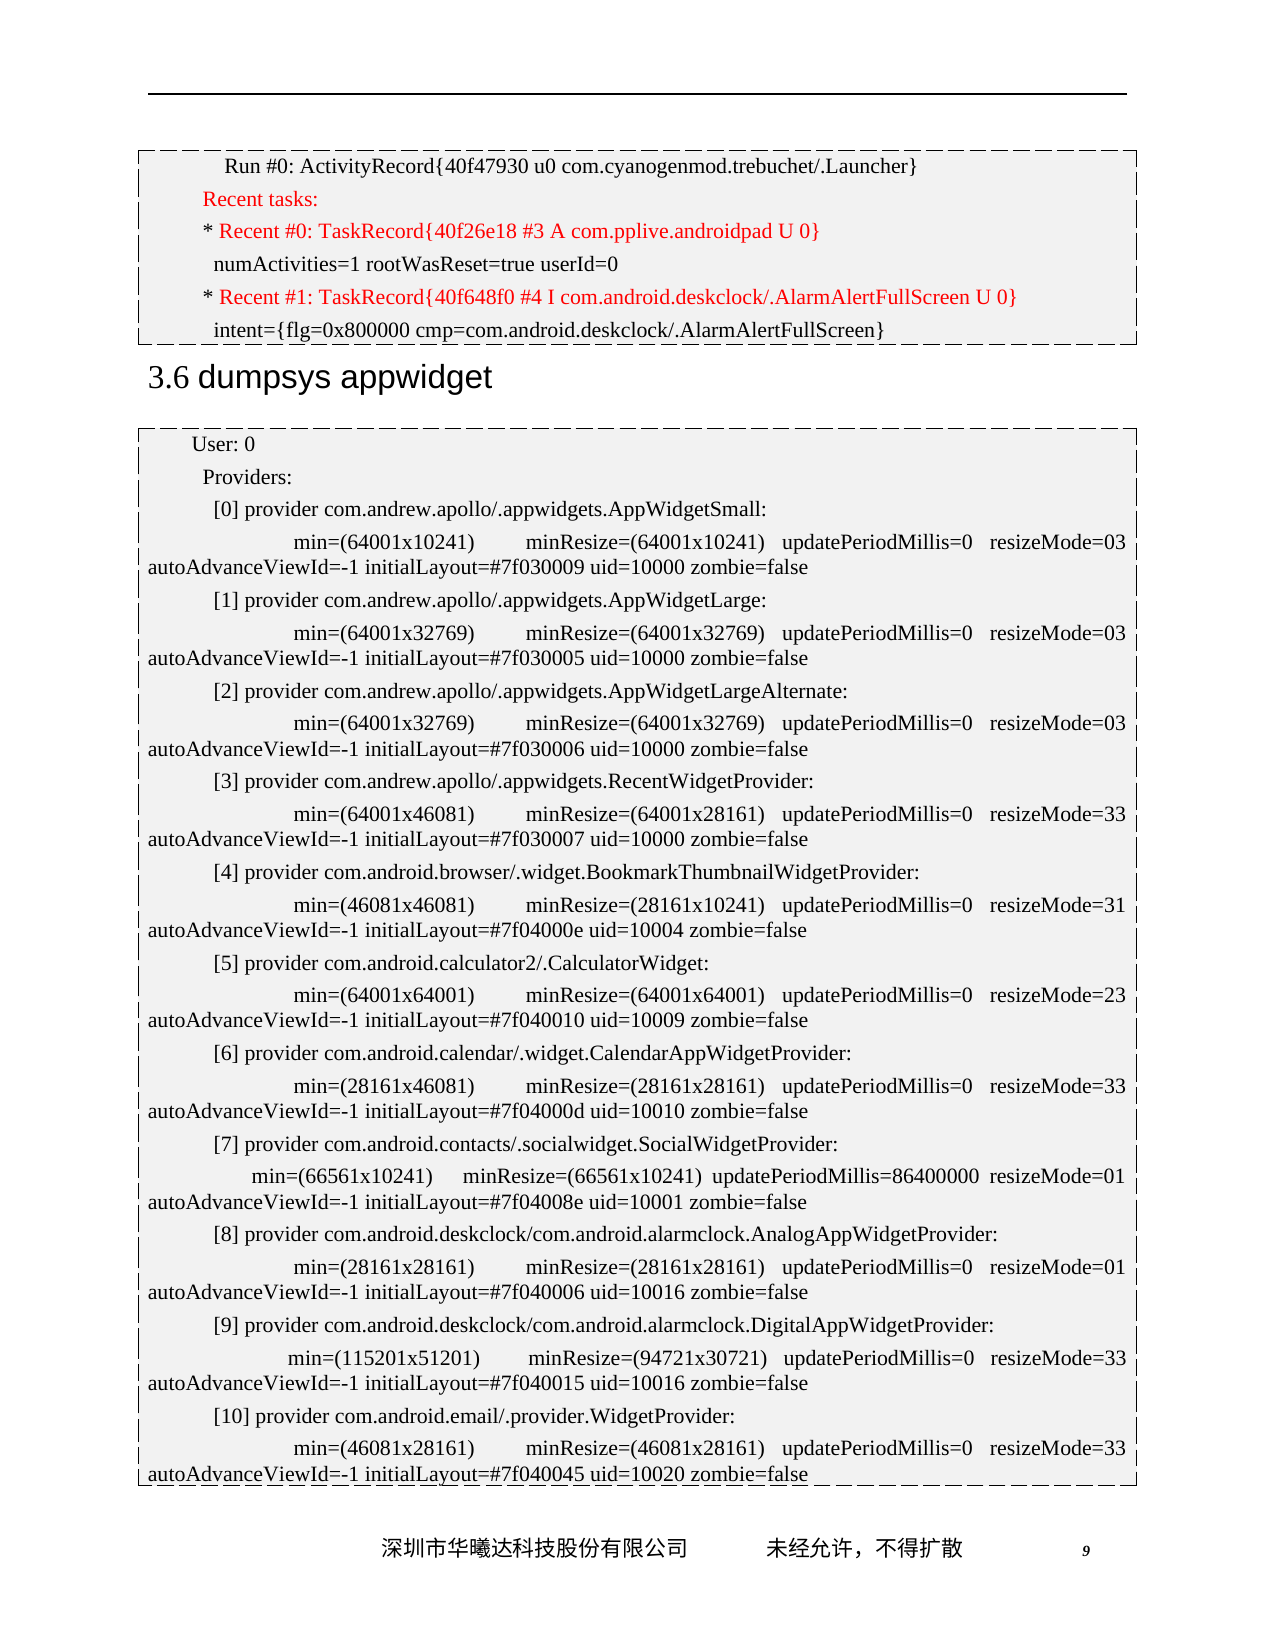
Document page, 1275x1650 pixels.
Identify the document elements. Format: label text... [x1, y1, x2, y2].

text min=(64001x32769) minResize=(64001x32769) updatePeriodMillis=0 resizeMode=03 autoAdvanceViewId=-1 initialLayout=#7f030005 uid=10000 zombie=false [138, 617, 1137, 670]
text [1] provider com.andrew.apollo/.appwidgets.AppWidgetLarge: [138, 584, 1137, 612]
text * Recent #0: TaskRecord{40f26e18 #3 A com.pplive.androidpad U 0} [138, 215, 1137, 244]
text [2] provider com.andrew.apollo/.appwidgets.AppWidgetLargeAlternate: [138, 674, 1137, 703]
text [8] provider com.android.deskclock/com.android.alarmclock.AnalogAppWidgetProvider: [138, 1218, 1137, 1247]
text min=(64001x64001) minResize=(64001x64001) updatePeriodMillis=0 resizeMode=23 autoAdvanceViewId=-1 initialLayout=#7f040010 uid=10009 zombie=false [138, 979, 1137, 1033]
text min=(66561x10241) minResize=(66561x10241) updatePeriodMillis=86400000 resizeMode=01 autoAdvanceViewId=-1 initialLayout=#7f04008e uid=10001 zombie=false [138, 1160, 1137, 1214]
text Run #0: ActivityRecord{40f47930 u0 com.cyanogenmod.trebuchet/.Launcher} [138, 150, 1137, 178]
text [10] provider com.android.email/.provider.WidgetProvider: [138, 1399, 1137, 1428]
text [3] provider com.andrew.apollo/.appwidgets.RecentWidgetProvider: [138, 765, 1137, 793]
text min=(46081x28161) minResize=(46081x28161) updatePeriodMillis=0 resizeMode=33 autoAdvanceViewId=-1 initialLayout=#7f040045 uid=10020 zombie=false [138, 1432, 1137, 1486]
text Recent tasks: [138, 183, 1137, 211]
text Providers: [138, 461, 1137, 489]
text [0] provider com.andrew.apollo/.appwidgets.AppWidgetSmall: [138, 493, 1137, 522]
text min=(46081x46081) minResize=(28161x10241) updatePeriodMillis=0 resizeMode=31 autoAdvanceViewId=-1 initialLayout=#7f04000e uid=10004 zombie=false [138, 888, 1137, 942]
text [9] provider com.android.deskclock/com.android.alarmclock.DigitalAppWidgetProvider: [138, 1309, 1137, 1337]
text min=(64001x32769) minResize=(64001x32769) updatePeriodMillis=0 resizeMode=03 autoAdvanceViewId=-1 initialLayout=#7f030006 uid=10000 zombie=false [138, 707, 1137, 761]
text User: 0 [138, 428, 1137, 456]
text min=(115201x51201) minResize=(94721x30721) updatePeriodMillis=0 resizeMode=33 autoAdvanceViewId=-1 initialLayout=#7f040015 uid=10016 zombie=false [138, 1342, 1137, 1395]
text * Recent #1: TaskRecord{40f648f0 #4 I com.android.deskclock/.AlarmAlertFullScreen U 0} [138, 281, 1137, 309]
text [4] provider com.android.browser/.widget.BookmarkThumbnailWidgetProvider: [138, 856, 1137, 884]
text min=(64001x46081) minResize=(64001x28161) updatePeriodMillis=0 resizeMode=33 autoAdvanceViewId=-1 initialLayout=#7f030007 uid=10000 zombie=false [138, 798, 1137, 851]
text numActivities=1 rootWasReset=true userId=0 [138, 248, 1137, 276]
text intent={flg=0x800000 cmp=com.android.deskclock/.AlarmAlertFullScreen} [138, 313, 1137, 345]
subtitle dumpsys appwidget [148, 357, 1127, 396]
text min=(28161x28161) minResize=(28161x28161) updatePeriodMillis=0 resizeMode=01 autoAdvanceViewId=-1 initialLayout=#7f040006 uid=10016 zombie=false [138, 1251, 1137, 1304]
text min=(64001x10241) minResize=(64001x10241) updatePeriodMillis=0 resizeMode=03 autoAdvanceViewId=-1 initialLayout=#7f030009 uid=10000 zombie=false [138, 526, 1137, 579]
text [7] provider com.android.contacts/.socialwidget.SocialWidgetProvider: [138, 1128, 1137, 1156]
text [5] provider com.android.calculator2/.CalculatorWidget: [138, 946, 1137, 975]
text min=(28161x46081) minResize=(28161x28161) updatePeriodMillis=0 resizeMode=33 autoAdvanceViewId=-1 initialLayout=#7f04000d uid=10010 zombie=false [138, 1070, 1137, 1123]
text [6] provider com.android.calendar/.widget.CalendarAppWidgetProvider: [138, 1037, 1137, 1065]
